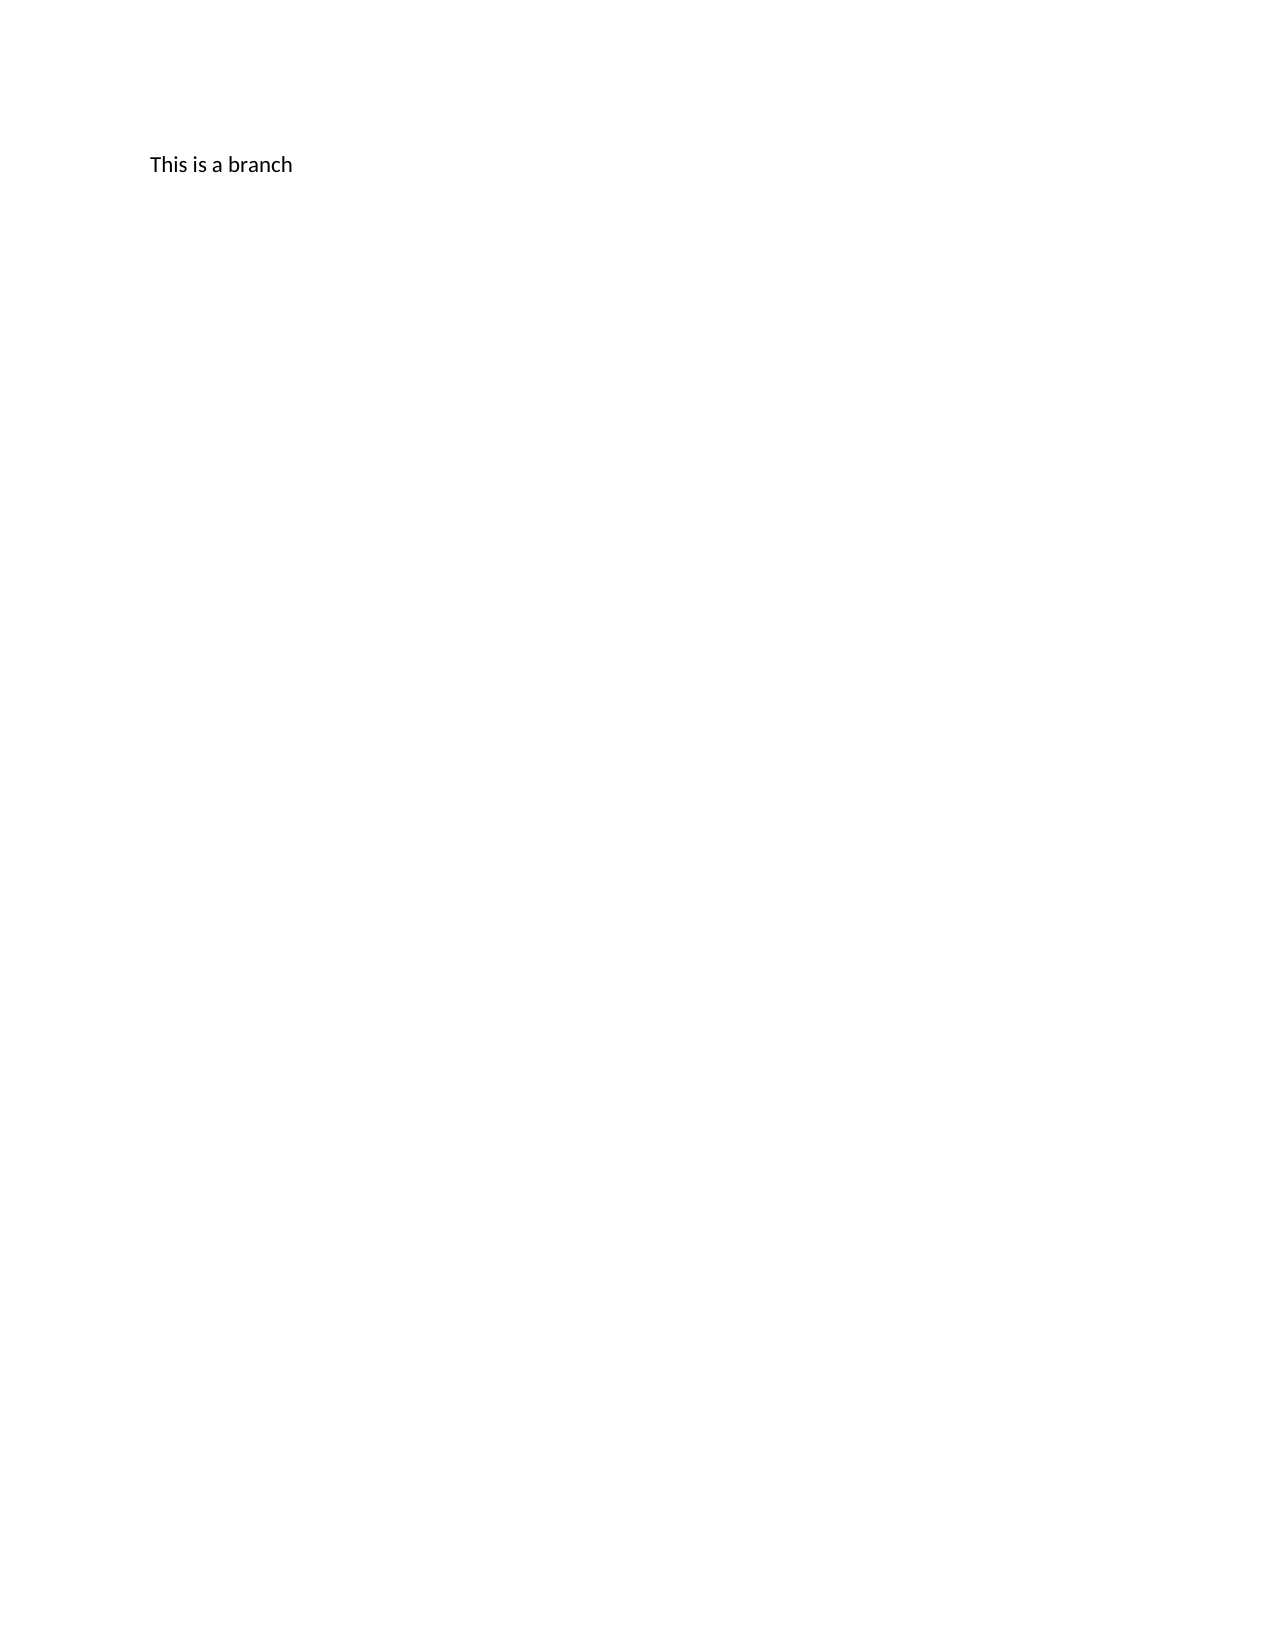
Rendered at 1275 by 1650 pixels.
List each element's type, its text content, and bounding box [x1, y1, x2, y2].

text This is a branch [150, 150, 1125, 178]
